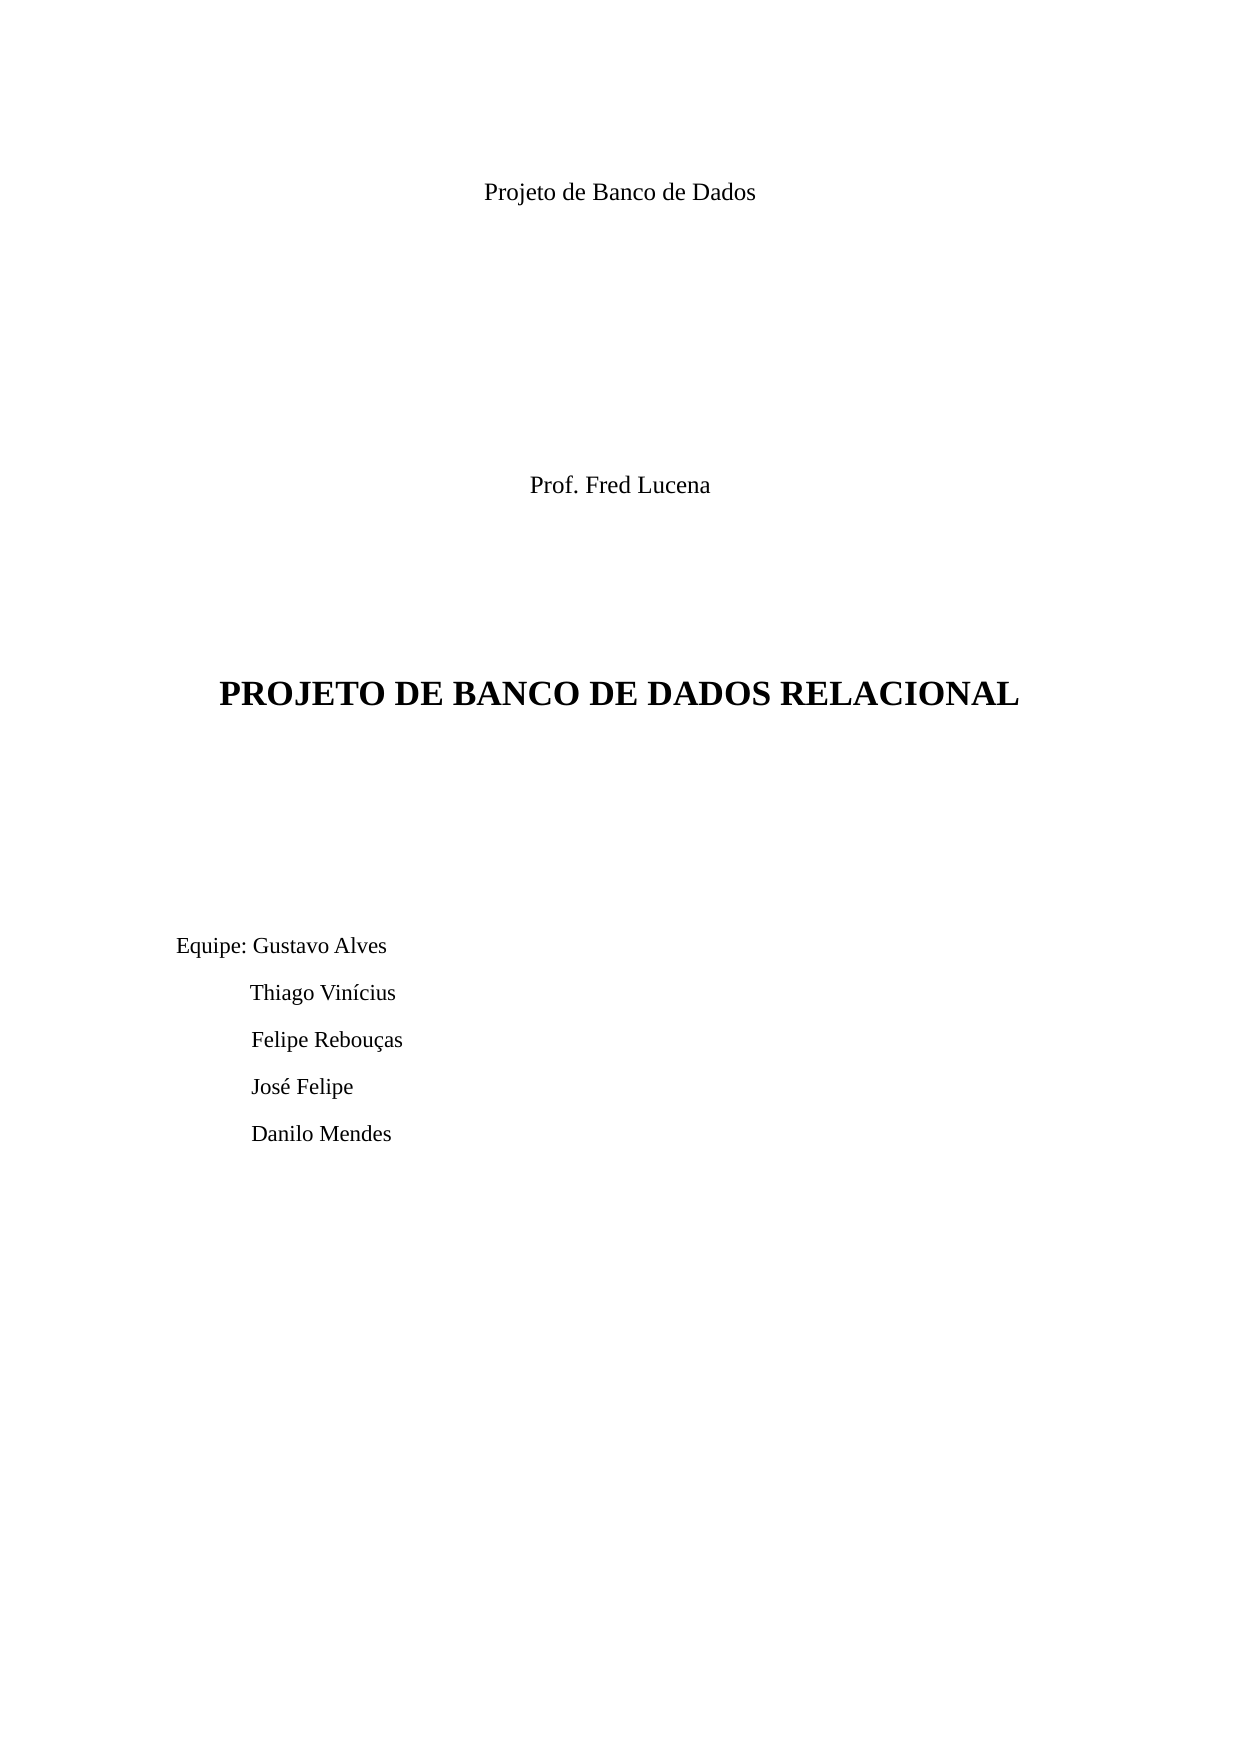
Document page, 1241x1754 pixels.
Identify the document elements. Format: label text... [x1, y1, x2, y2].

text Equipe: Gustavo Alves [176, 932, 1063, 959]
text Prof. Fred Lucena [177, 470, 1063, 499]
text José Felipe [176, 1073, 1063, 1099]
text Danilo Mendes [176, 1119, 1063, 1146]
text Felipe Rebouças [176, 1026, 1063, 1052]
text Projeto de Banco de Dados [177, 177, 1063, 205]
subtitle PROJETO DE BANCO DE DADOS RELACIONAL [219, 673, 1063, 713]
text Thiago Vinícius [176, 979, 1063, 1006]
